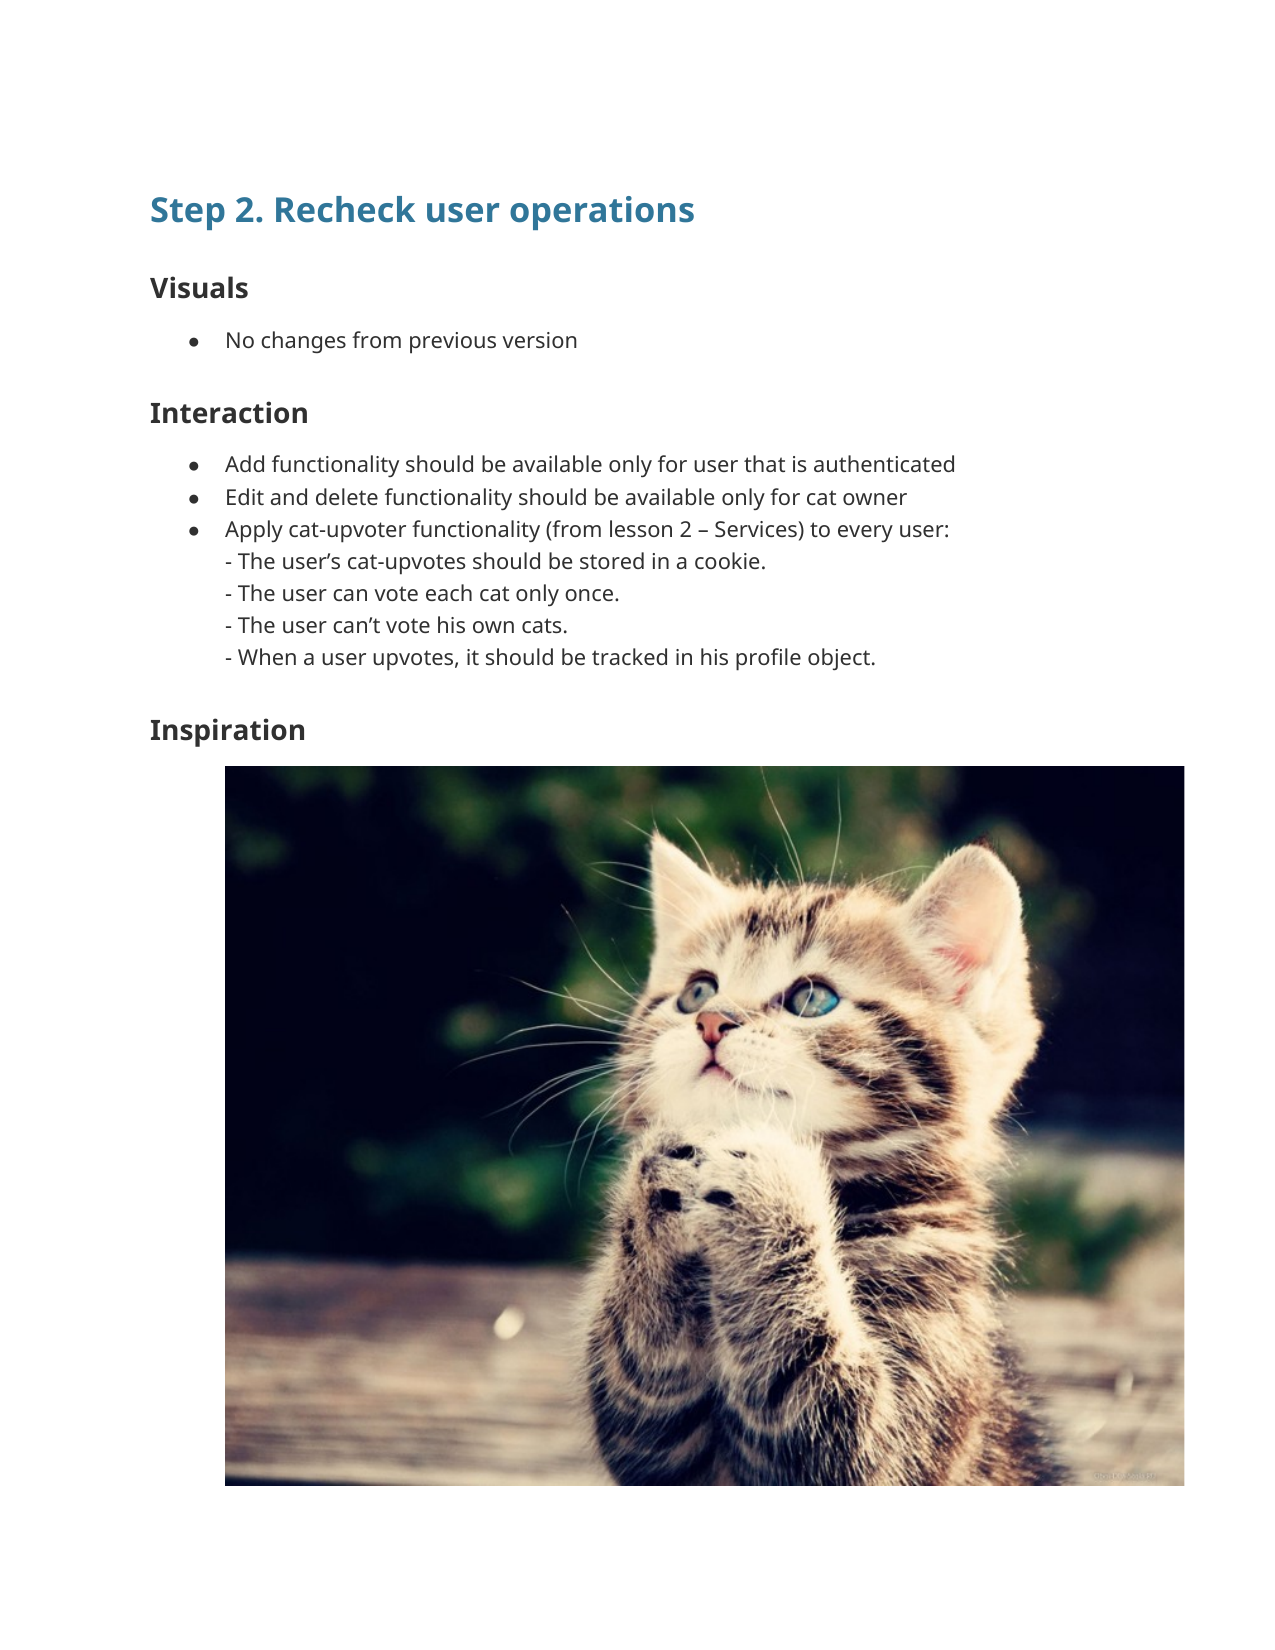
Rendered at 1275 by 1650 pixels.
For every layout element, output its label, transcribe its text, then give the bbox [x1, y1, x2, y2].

list Edit and delete functionality should be available only for cat owner [187, 482, 1125, 511]
subtitle Interaction [150, 393, 1125, 431]
list No changes from previous version [187, 325, 1125, 355]
picture [225, 766, 1185, 1486]
subtitle Visuals [150, 269, 1125, 307]
text Step 2. Recheck user operations [150, 186, 1125, 233]
list Apply cat-upvoter functionality (from lesson 2 – Services) to every user: - The user’s cat-upvotes should be stored in a cookie. - The user can vote each cat only once. - The user can’t vote his own cats. - When a user upvotes, it should be tracked in his profile object. [187, 514, 1125, 672]
list Add functionality should be available only for user that is authenticated [187, 449, 1125, 479]
subtitle Inspiration [150, 710, 1125, 748]
